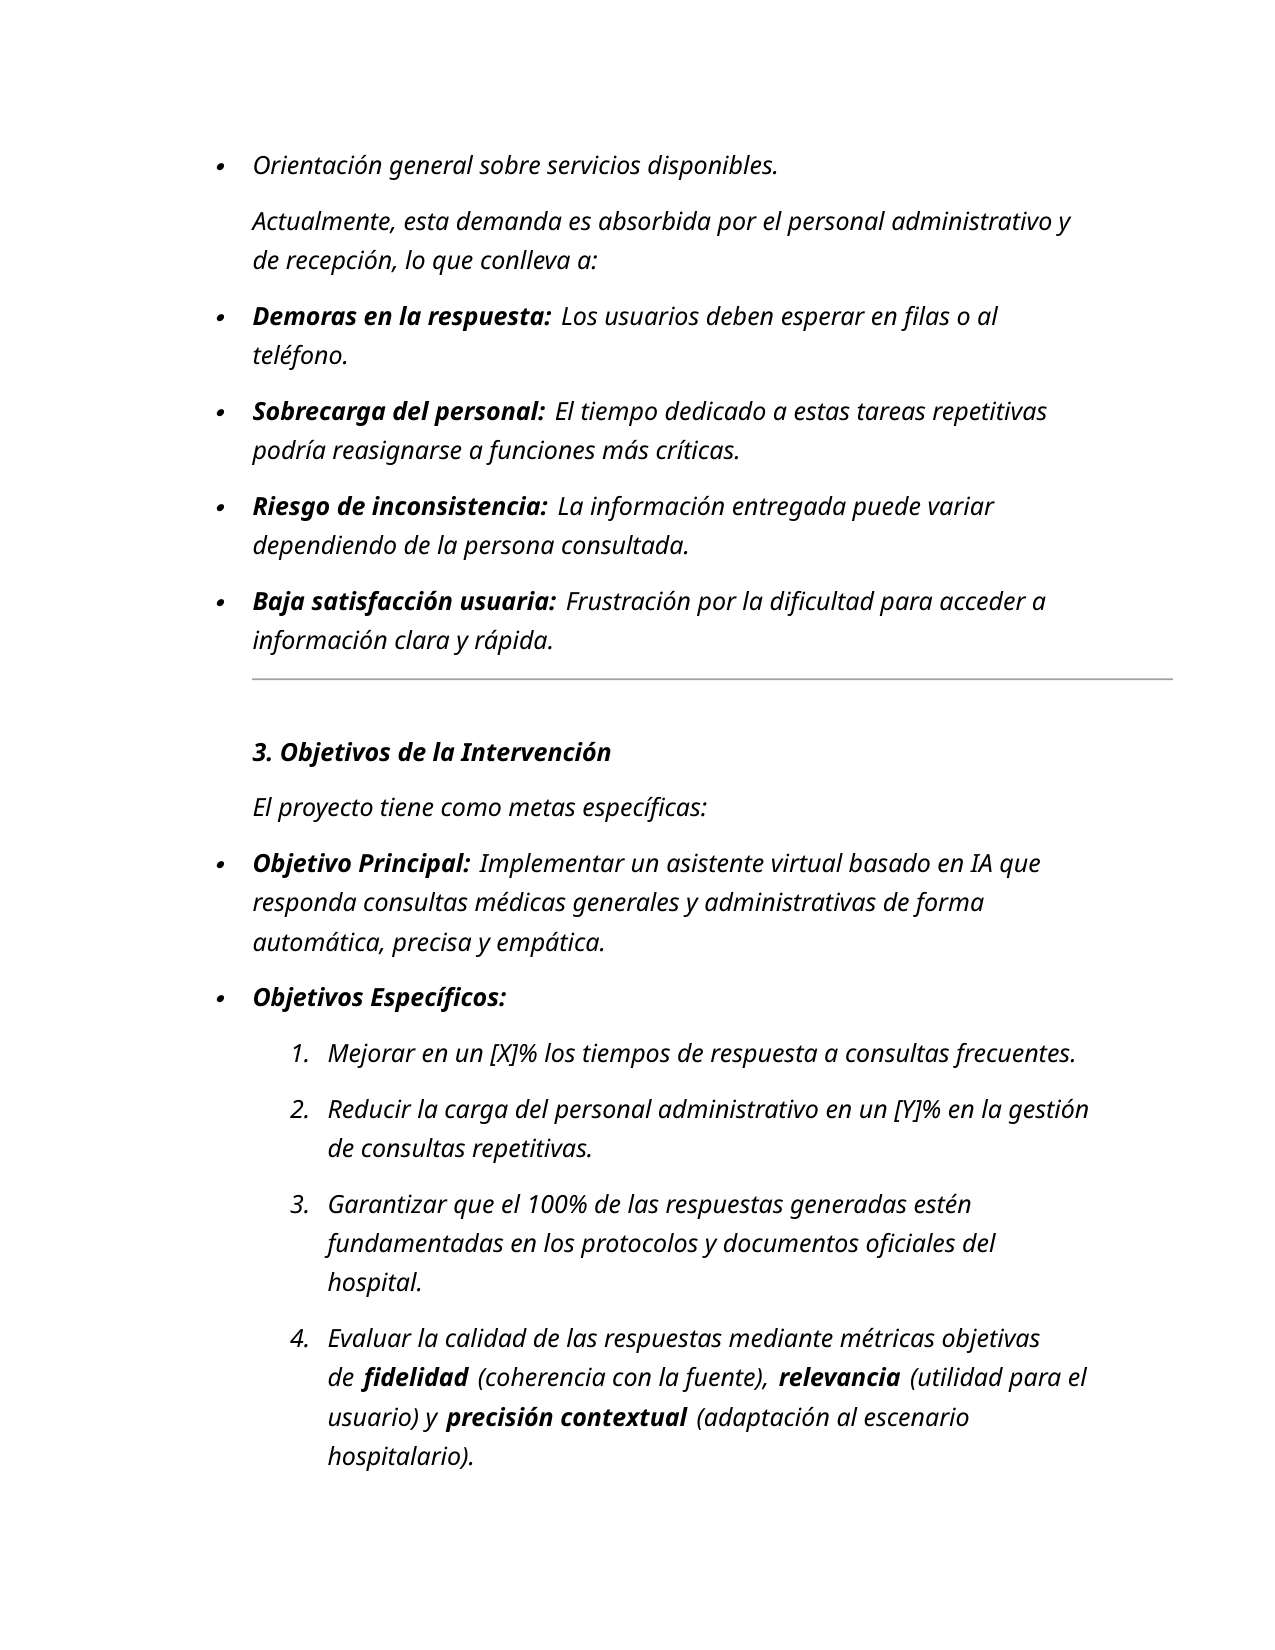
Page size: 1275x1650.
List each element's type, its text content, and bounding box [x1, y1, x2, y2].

list Demoras en la respuesta: Los usuarios deben esperar en filas o al teléfono. [215, 298, 1098, 372]
list Sobrecarga del personal: El tiempo dedicado a estas tareas repetitivas podría reasignarse a funciones más críticas. [215, 393, 1098, 467]
list Reducir la carga del personal administrativo en un [Y]% en la gestión de consultas repetitivas. [290, 1092, 1098, 1165]
list Evaluar la calidad de las respuestas mediante métricas objetivas de fidelidad (coherencia con la fuente), relevancia (utilidad para el usuario) y precisión contextual (adaptación al escenario hospitalario). [290, 1321, 1098, 1472]
text Actualmente, esta demanda es absorbida por el personal administrativo y de recepción, lo que conlleva a: [252, 203, 1098, 277]
list Objetivo Principal: Implementar un asistente virtual basado en IA que responda consultas médicas generales y administrativas de forma automática, precisa y empática. [215, 846, 1098, 958]
text El proyecto tiene como metas específicas: [252, 790, 1098, 824]
list Baja satisfacción usuaria: Frustración por la dificultad para acceder a información clara y rápida. [215, 583, 1098, 657]
list Riesgo de inconsistencia: La información entregada puede variar dependiendo de la persona consultada. [215, 488, 1098, 562]
text 3. Objetivos de la Intervención [252, 734, 1098, 768]
list Orientación general sobre servicios disponibles. [215, 148, 1098, 182]
list Objetivos Específicos: [215, 980, 1098, 1014]
list Mejorar en un [X]% los tiempos de respuesta a consultas frecuentes. [290, 1036, 1098, 1070]
list Garantizar que el 100% de las respuestas generadas estén fundamentadas en los protocolos y documentos oficiales del hospital. [290, 1187, 1098, 1299]
